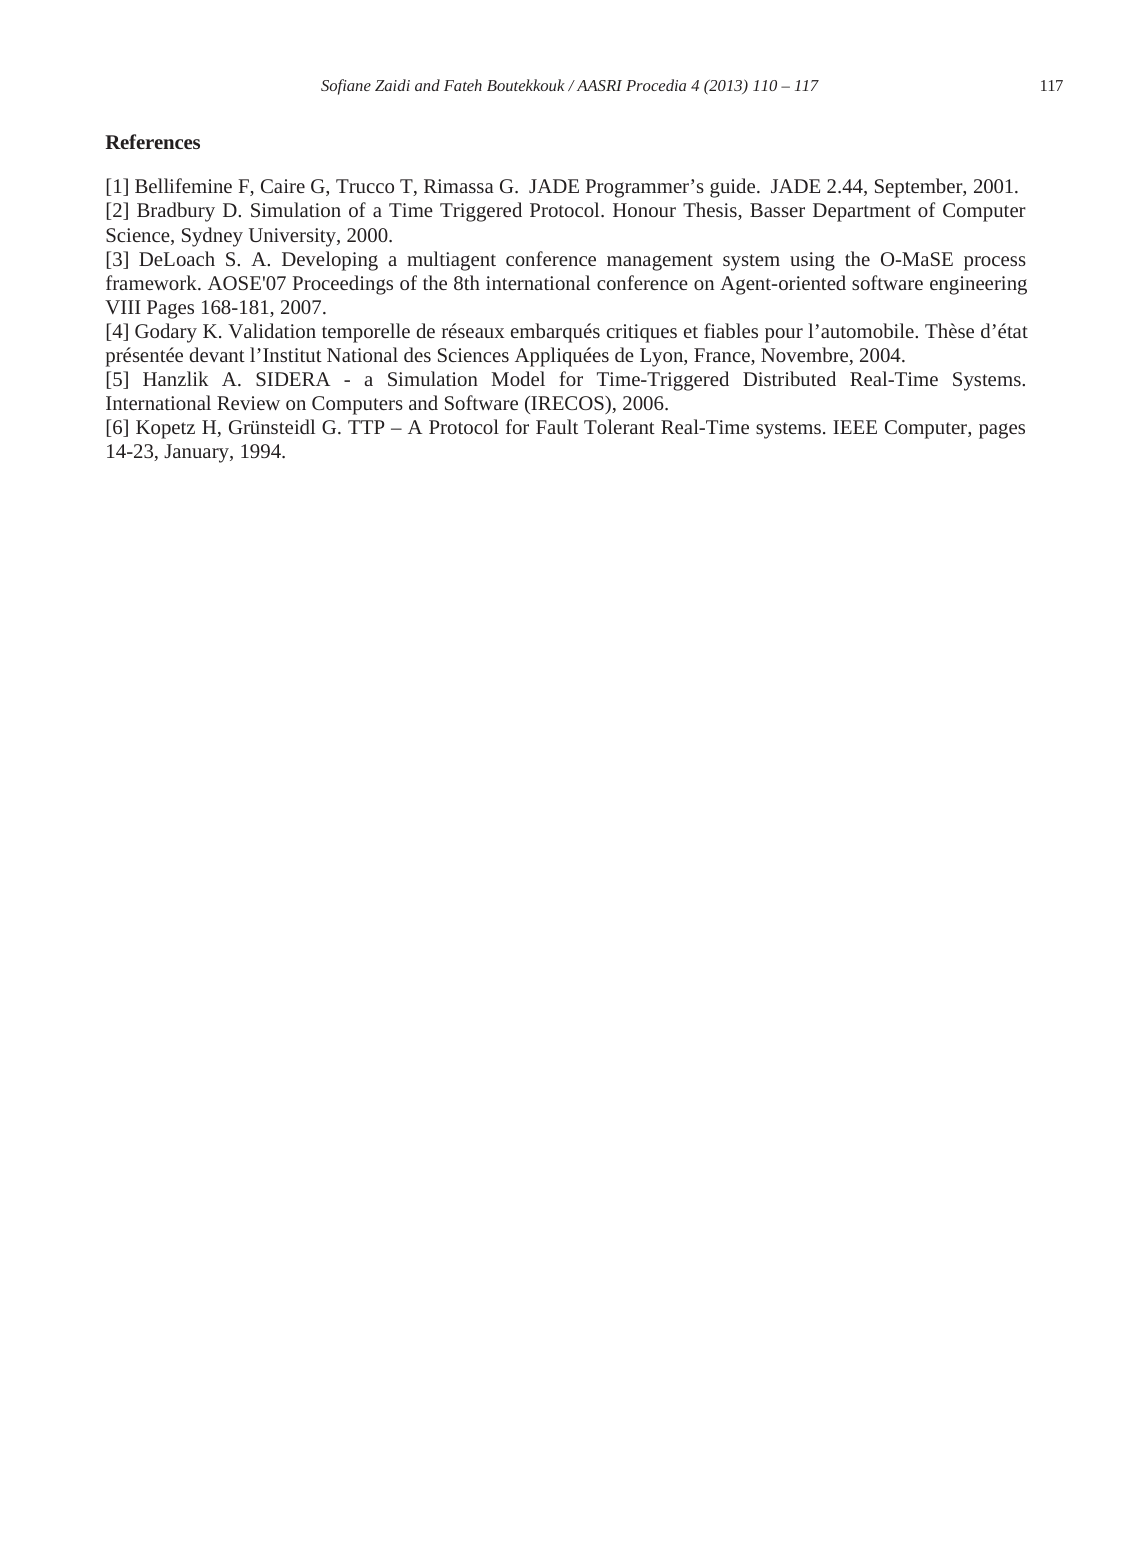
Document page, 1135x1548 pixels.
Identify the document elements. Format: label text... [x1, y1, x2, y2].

list Godary K. Validation temporelle de réseaux embarqués critiques et fiables pour l’automobile. Thèse d’état présentée devant l’Institut National des Sciences Appliquées de Lyon, France, Novembre, 2004. [105, 319, 1027, 367]
list DeLoach S. A. Developing a multiagent conference management system using the O-MaSE process framework. AOSE'07 Proceedings of the 8th international conference on Agent-oriented software engineering VIII Pages 168-181, 2007. [105, 247, 1028, 319]
list Kopetz H, Grünsteidl G. TTP – A Protocol for Fault Tolerant Real-Time systems. IEEE Computer, pages 14-23, January, 1994. [105, 415, 1028, 463]
list Bellifemine F, Caire G, Trucco T, Rimassa G. JADE Programmer’s guide. JADE 2.44, September, 2001. [105, 174, 1072, 198]
list Bradbury D. Simulation of a Time Triggered Protocol. Honour Thesis, Basser Department of Computer Science, Sydney University, 2000. [105, 198, 1027, 247]
list Hanzlik A. SIDERA - a Simulation Model for Time-Triggered Distributed Real-Time Systems. International Review on Computers and Software (IRECOS), 2006. [105, 367, 1027, 415]
subtitle References [105, 130, 1072, 154]
